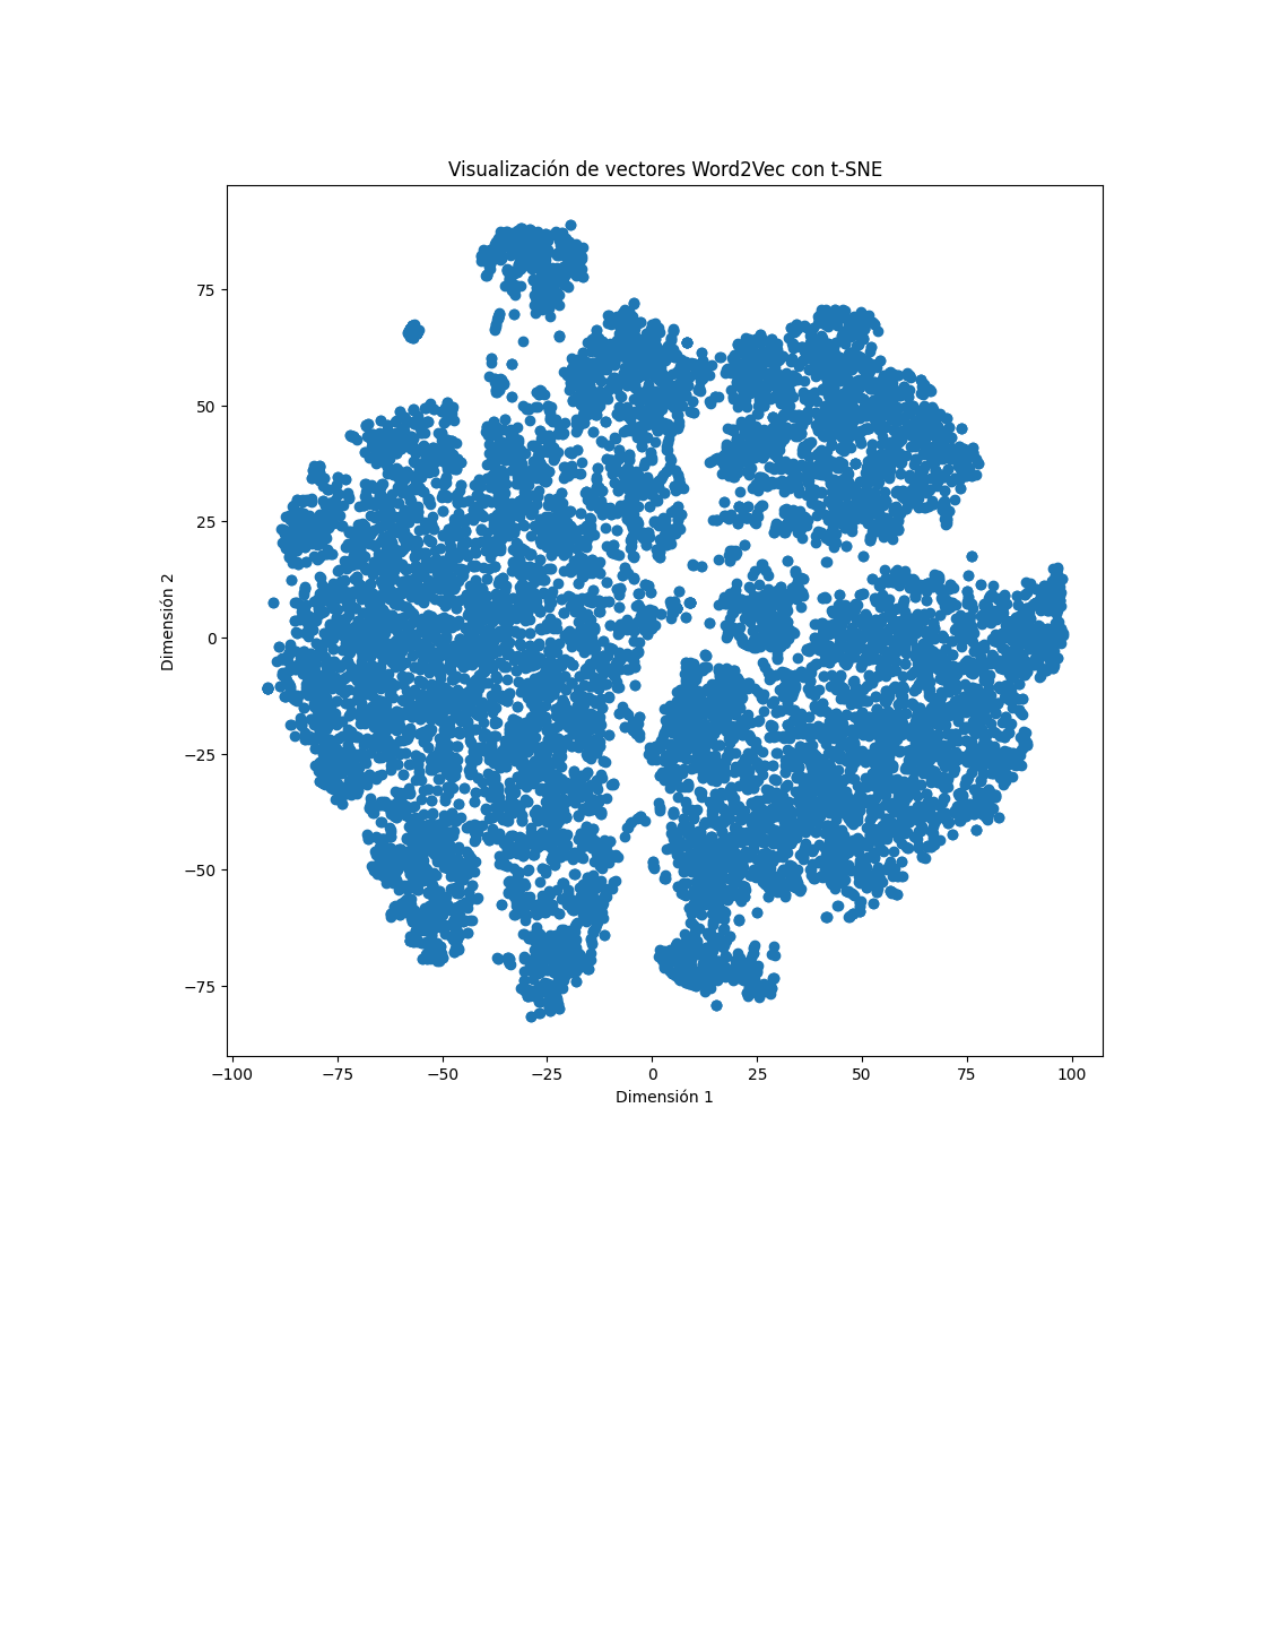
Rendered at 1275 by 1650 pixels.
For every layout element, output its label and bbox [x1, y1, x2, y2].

picture [150, 150, 1114, 1116]
